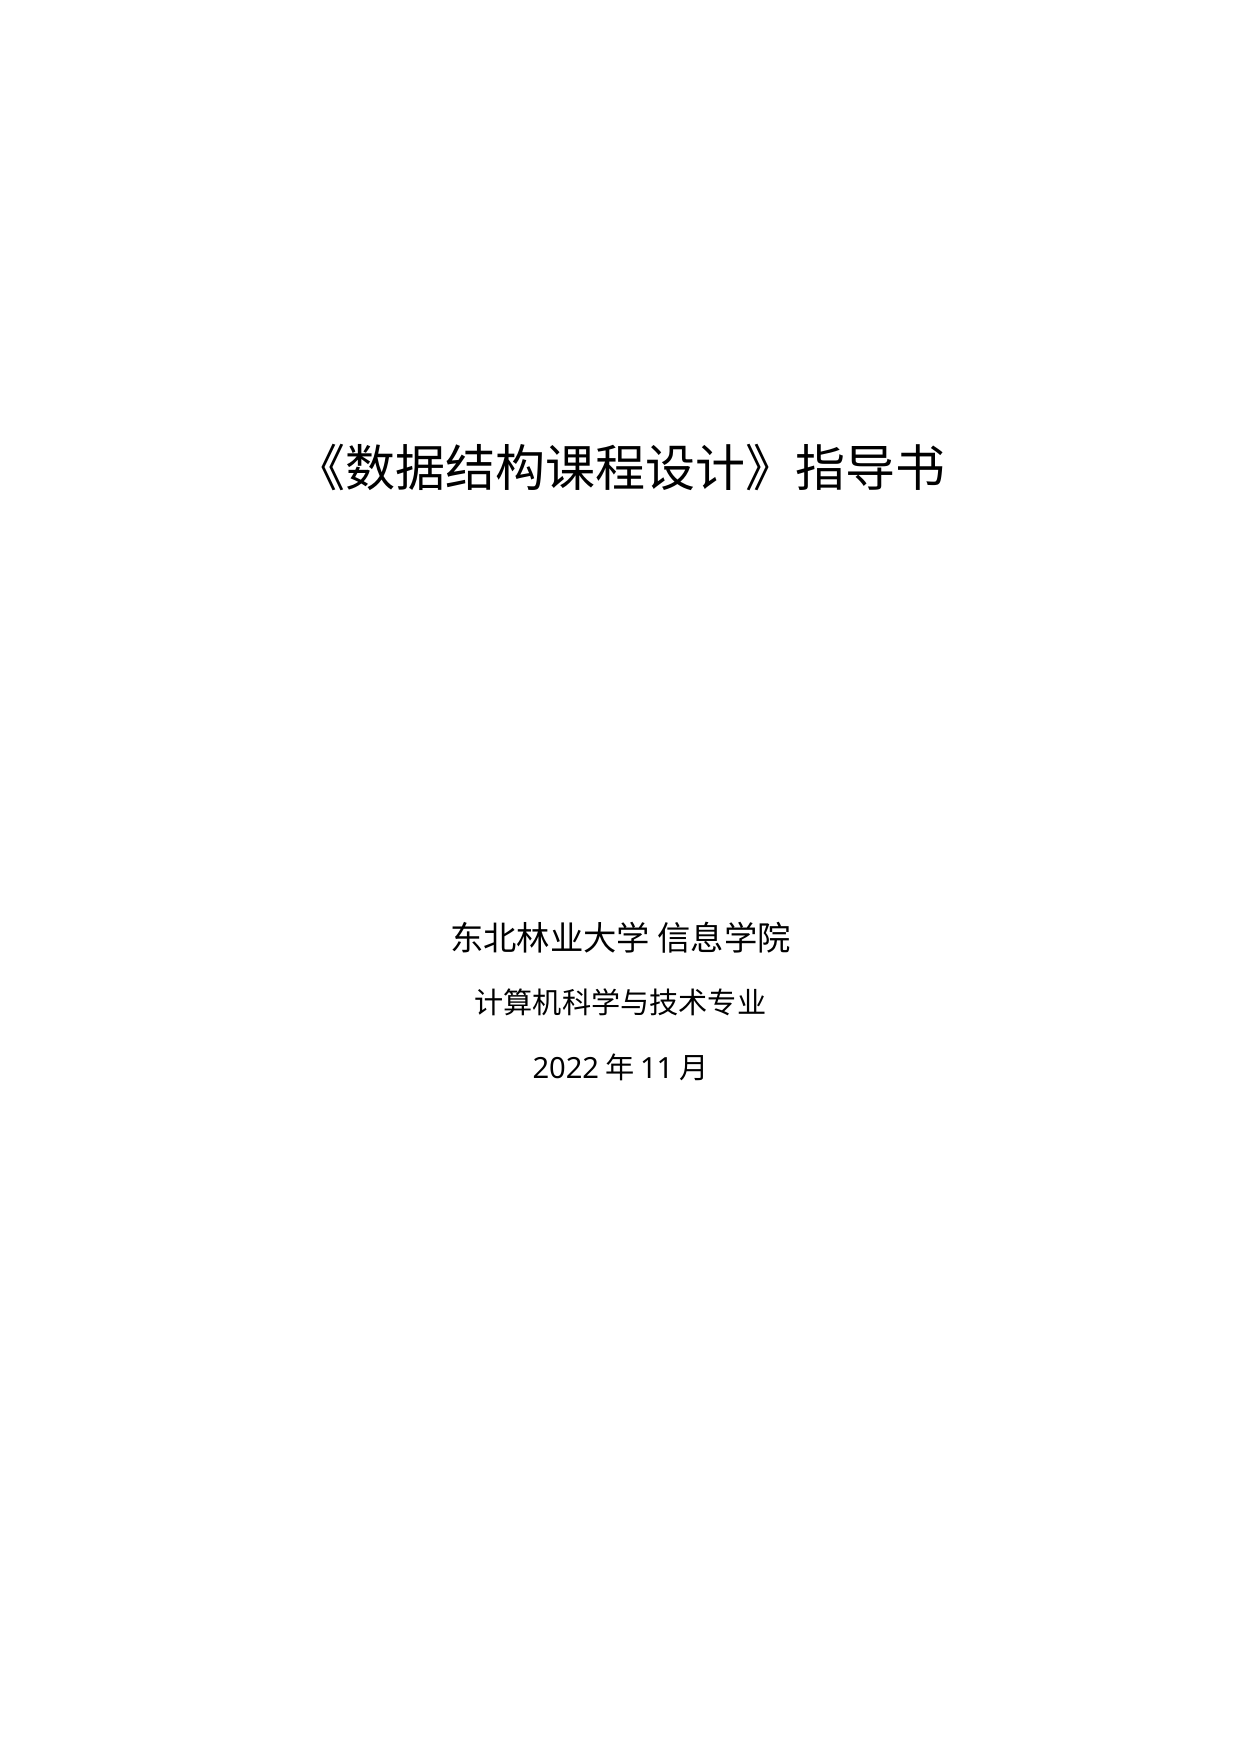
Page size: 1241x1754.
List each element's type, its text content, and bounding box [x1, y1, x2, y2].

text 计算机科学与技术专业 [148, 968, 1092, 1033]
text 东北林业大学 信息学院 [148, 903, 1092, 968]
text 2022年11月 [148, 1033, 1092, 1098]
text 《数据结构课程设计》指导书 [148, 416, 1092, 513]
